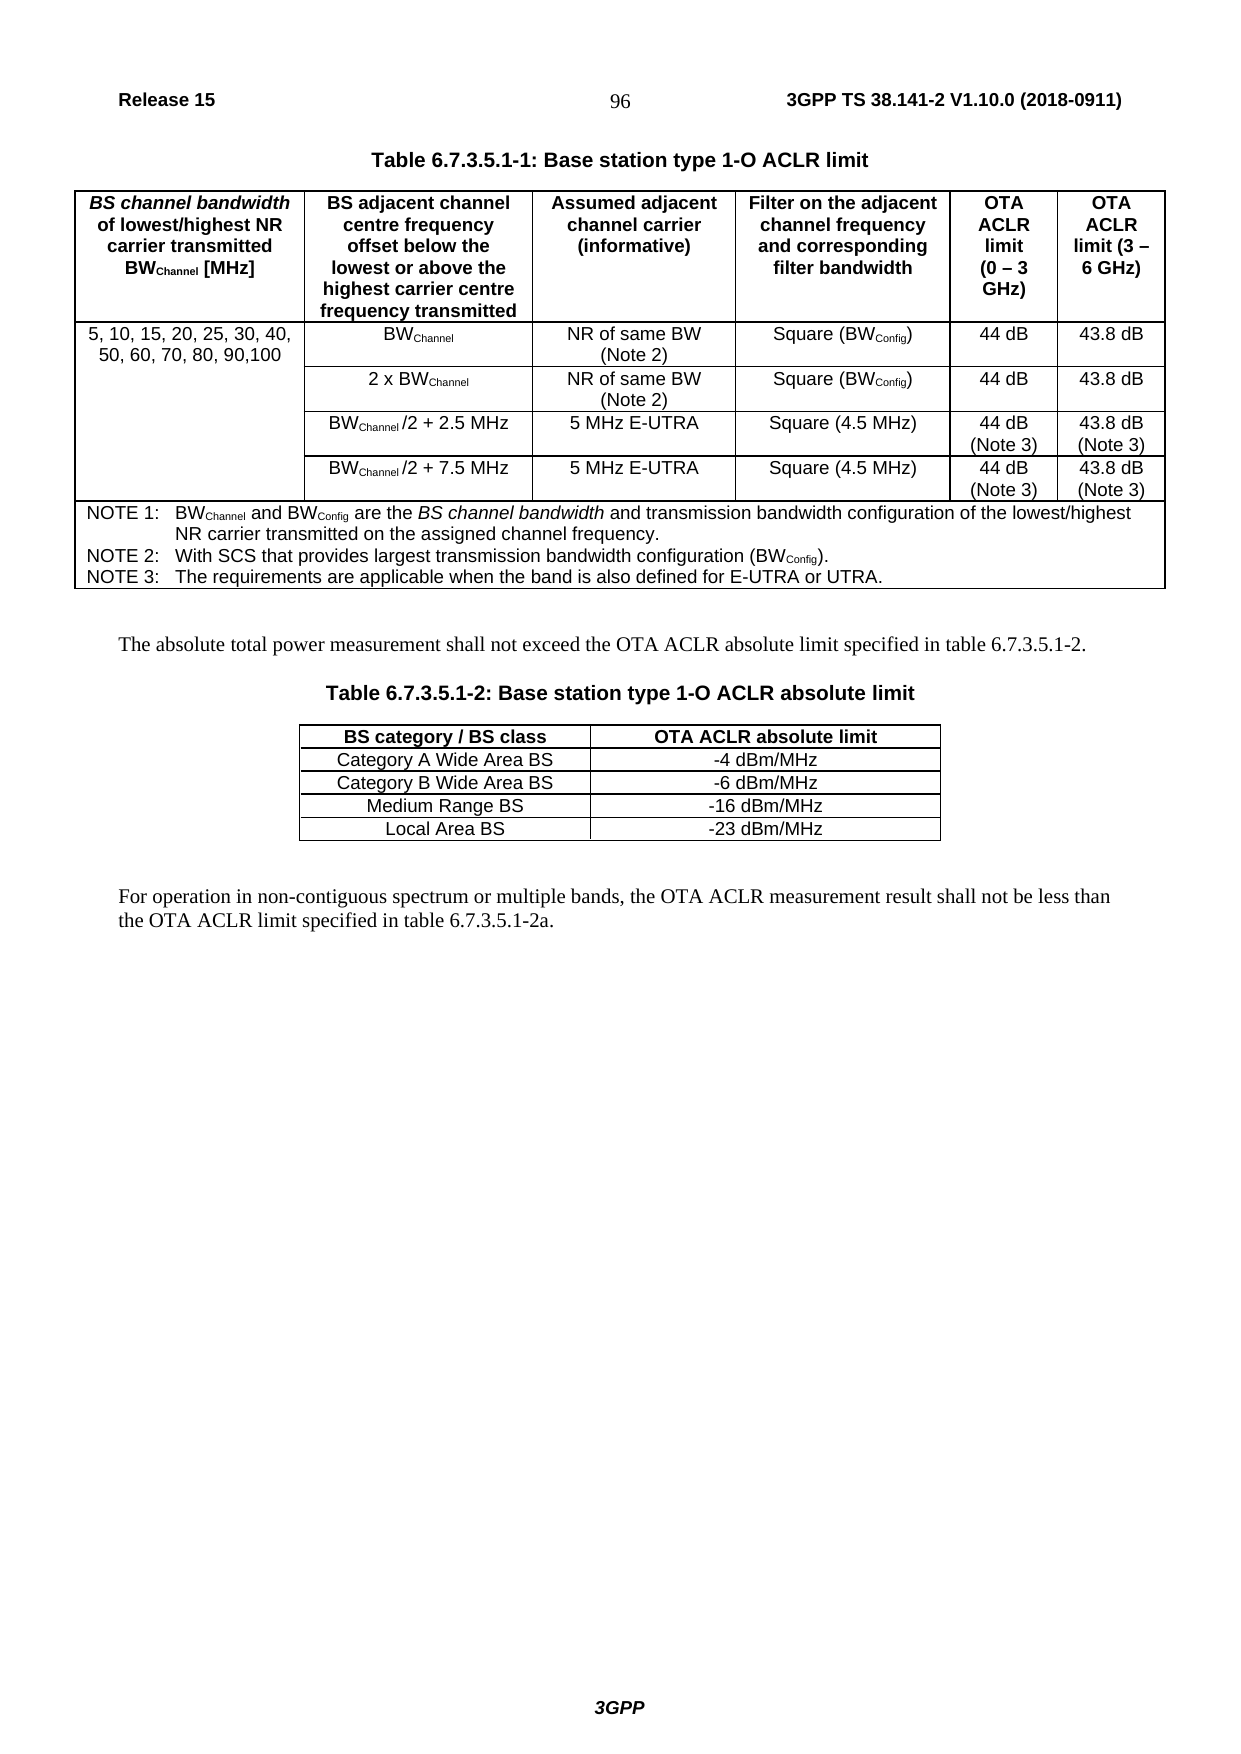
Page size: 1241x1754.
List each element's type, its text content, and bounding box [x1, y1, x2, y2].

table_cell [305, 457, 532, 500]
text Table 6.7.3.5.1-1: Base station type 1-O ACLR limit [118, 147, 1122, 171]
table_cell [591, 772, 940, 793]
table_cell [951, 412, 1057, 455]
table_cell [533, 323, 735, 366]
text Table 6.7.3.5.1-2: Base station type 1-O ACLR absolute limit [118, 681, 1122, 705]
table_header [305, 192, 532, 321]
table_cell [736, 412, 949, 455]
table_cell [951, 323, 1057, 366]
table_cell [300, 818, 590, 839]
text The absolute total power measurement shall not exceed the OTA ACLR absolute limit specified in table 6.7.3.5.1-2. [118, 632, 1122, 656]
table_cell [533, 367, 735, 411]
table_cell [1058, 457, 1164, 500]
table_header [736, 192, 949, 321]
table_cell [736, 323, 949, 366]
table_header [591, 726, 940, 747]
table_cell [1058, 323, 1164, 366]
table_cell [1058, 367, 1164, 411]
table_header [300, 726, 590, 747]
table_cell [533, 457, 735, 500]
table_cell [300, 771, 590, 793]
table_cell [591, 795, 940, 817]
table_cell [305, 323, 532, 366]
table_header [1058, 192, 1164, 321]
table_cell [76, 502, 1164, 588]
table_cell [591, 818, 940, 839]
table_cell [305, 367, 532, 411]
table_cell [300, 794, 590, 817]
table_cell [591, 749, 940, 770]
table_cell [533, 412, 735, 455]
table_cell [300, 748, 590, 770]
text For operation in non-contiguous spectrum or multiple bands, the OTA ACLR measurement result shall not be less than the OTA ACLR limit specified in table 6.7.3.5.1-2a. [118, 884, 1122, 932]
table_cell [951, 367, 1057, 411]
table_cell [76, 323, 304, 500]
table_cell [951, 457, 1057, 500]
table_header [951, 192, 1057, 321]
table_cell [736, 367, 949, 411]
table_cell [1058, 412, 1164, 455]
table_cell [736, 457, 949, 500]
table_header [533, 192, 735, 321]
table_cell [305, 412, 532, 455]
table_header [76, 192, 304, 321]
